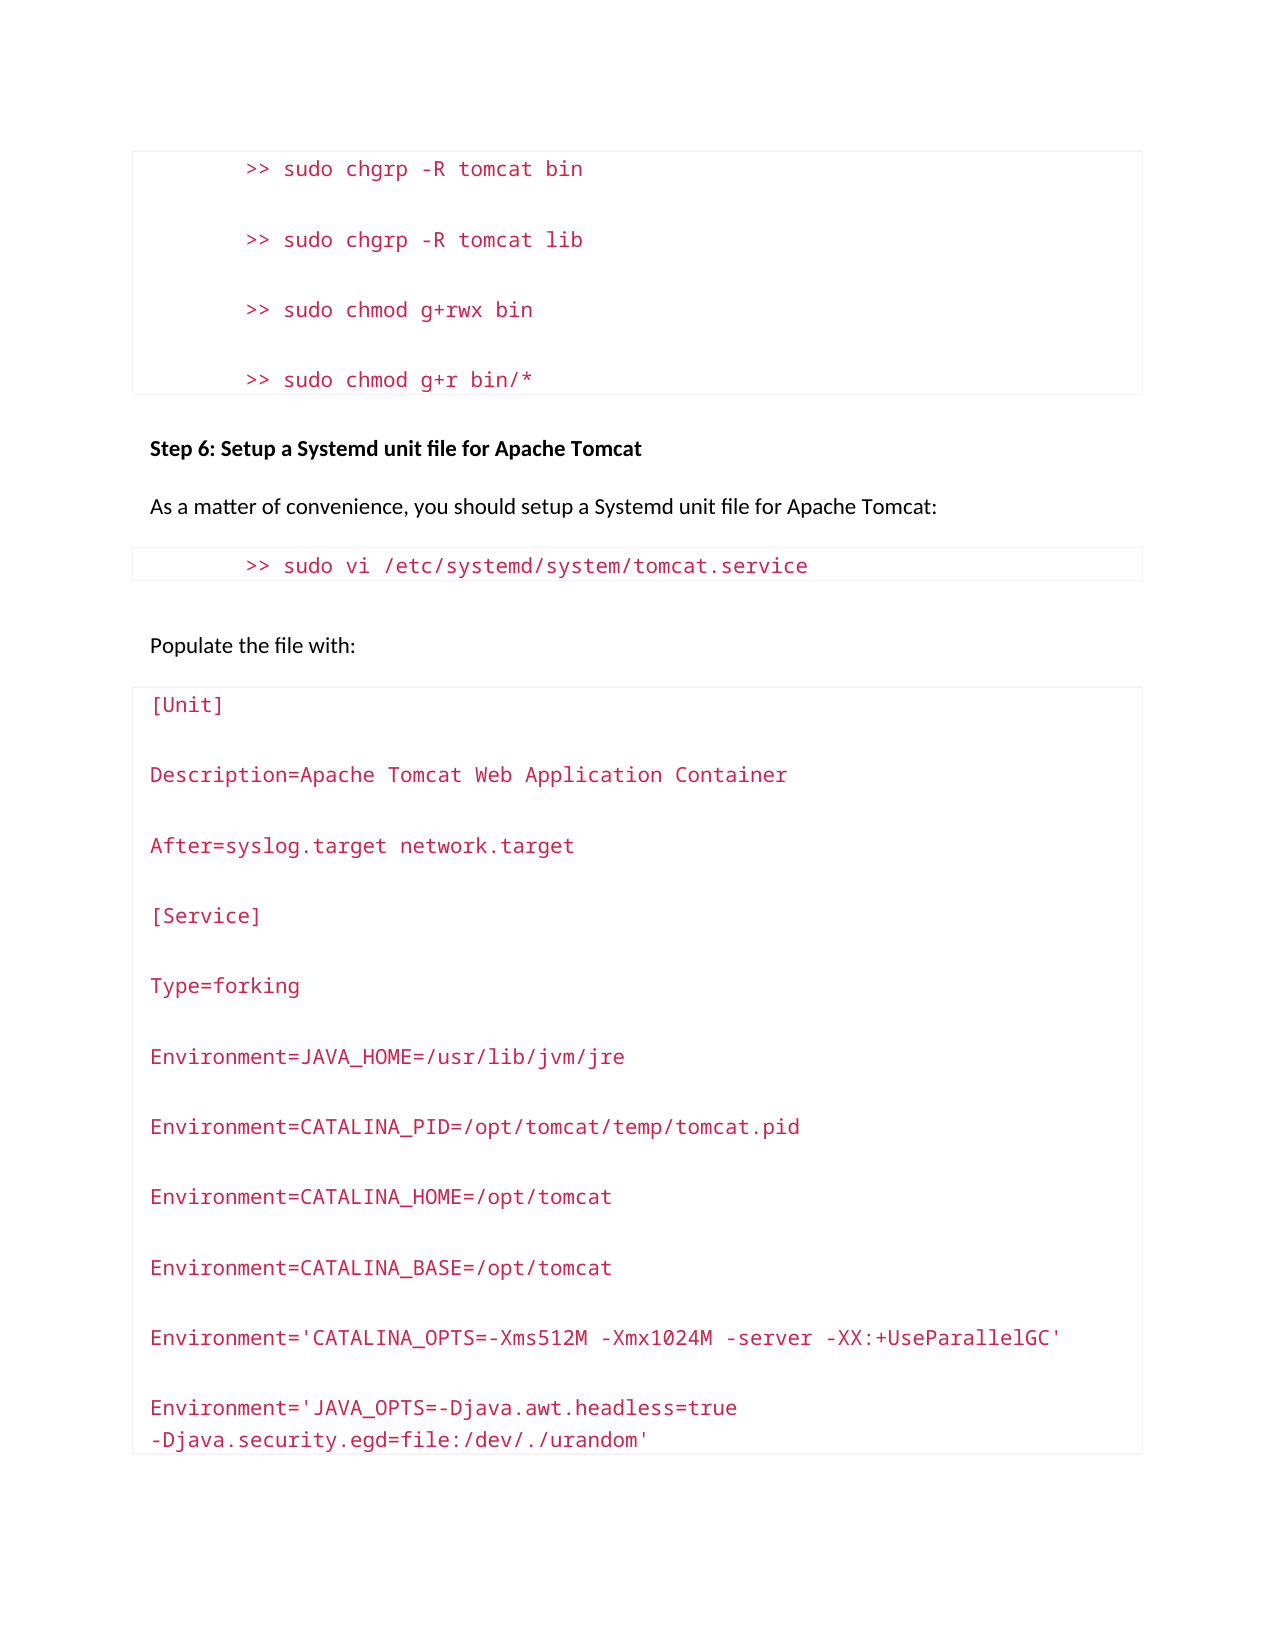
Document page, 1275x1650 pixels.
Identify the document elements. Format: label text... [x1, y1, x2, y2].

text As a matter of convenience, you should setup a Systemd unit file for Apache Tomcat: [150, 481, 1125, 520]
text >> sudo chgrp -R tomcat bin [133, 152, 1142, 183]
text Environment='JAVA_OPTS=-Djava.awt.headless=true -Djava.security.egd=file:/dev/./urandom' [133, 1389, 1142, 1453]
text Description=Apache Tomcat Web Application Container [133, 756, 1142, 789]
text Environment='CATALINA_OPTS=-Xms512M -Xmx1024M -server -XX:+UseParallelGC' [133, 1319, 1142, 1352]
text Step 6: Setup a Systemd unit file for Apache Tomcat [150, 434, 1125, 462]
text >> sudo chmod g+rwx bin [133, 291, 1142, 323]
text Environment=CATALINA_PID=/opt/tomcat/temp/tomcat.pid [133, 1108, 1142, 1141]
text Populate the file with: [150, 620, 1125, 659]
text Environment=CATALINA_BASE=/opt/tomcat [133, 1248, 1142, 1281]
text Type=forking [133, 967, 1142, 1000]
text Environment=JAVA_HOME=/usr/lib/jvm/jre [133, 1037, 1142, 1070]
text >> sudo chgrp -R tomcat lib [133, 220, 1142, 253]
text >> sudo vi /etc/systemd/system/tomcat.service [133, 548, 1142, 580]
text Environment=CATALINA_HOME=/opt/tomcat [133, 1178, 1142, 1211]
text >> sudo chmod g+r bin/* [133, 361, 1142, 394]
text [Unit] [133, 688, 1142, 719]
text [Service] [133, 897, 1142, 930]
text After=syslog.target network.target [133, 827, 1142, 859]
